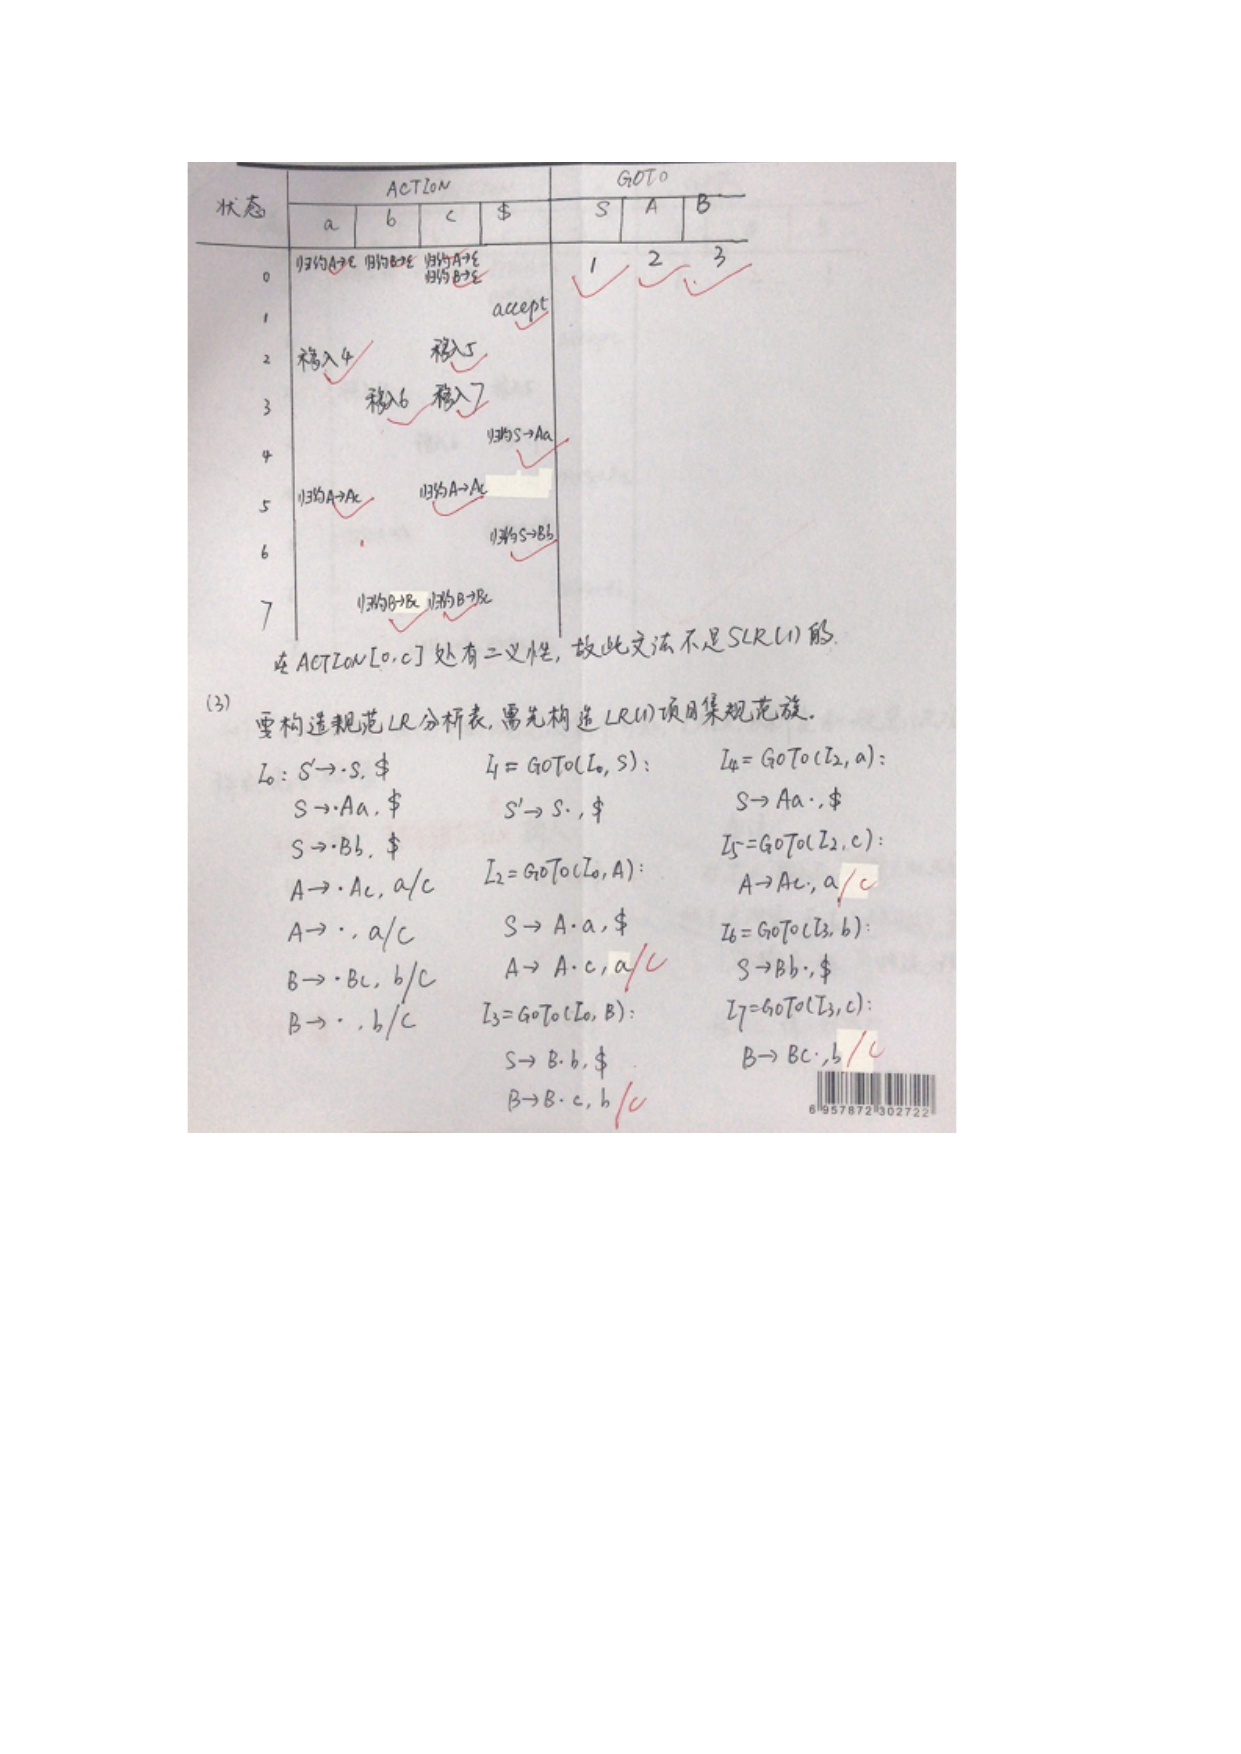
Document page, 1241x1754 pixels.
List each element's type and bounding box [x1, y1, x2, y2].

picture [187, 162, 957, 1133]
